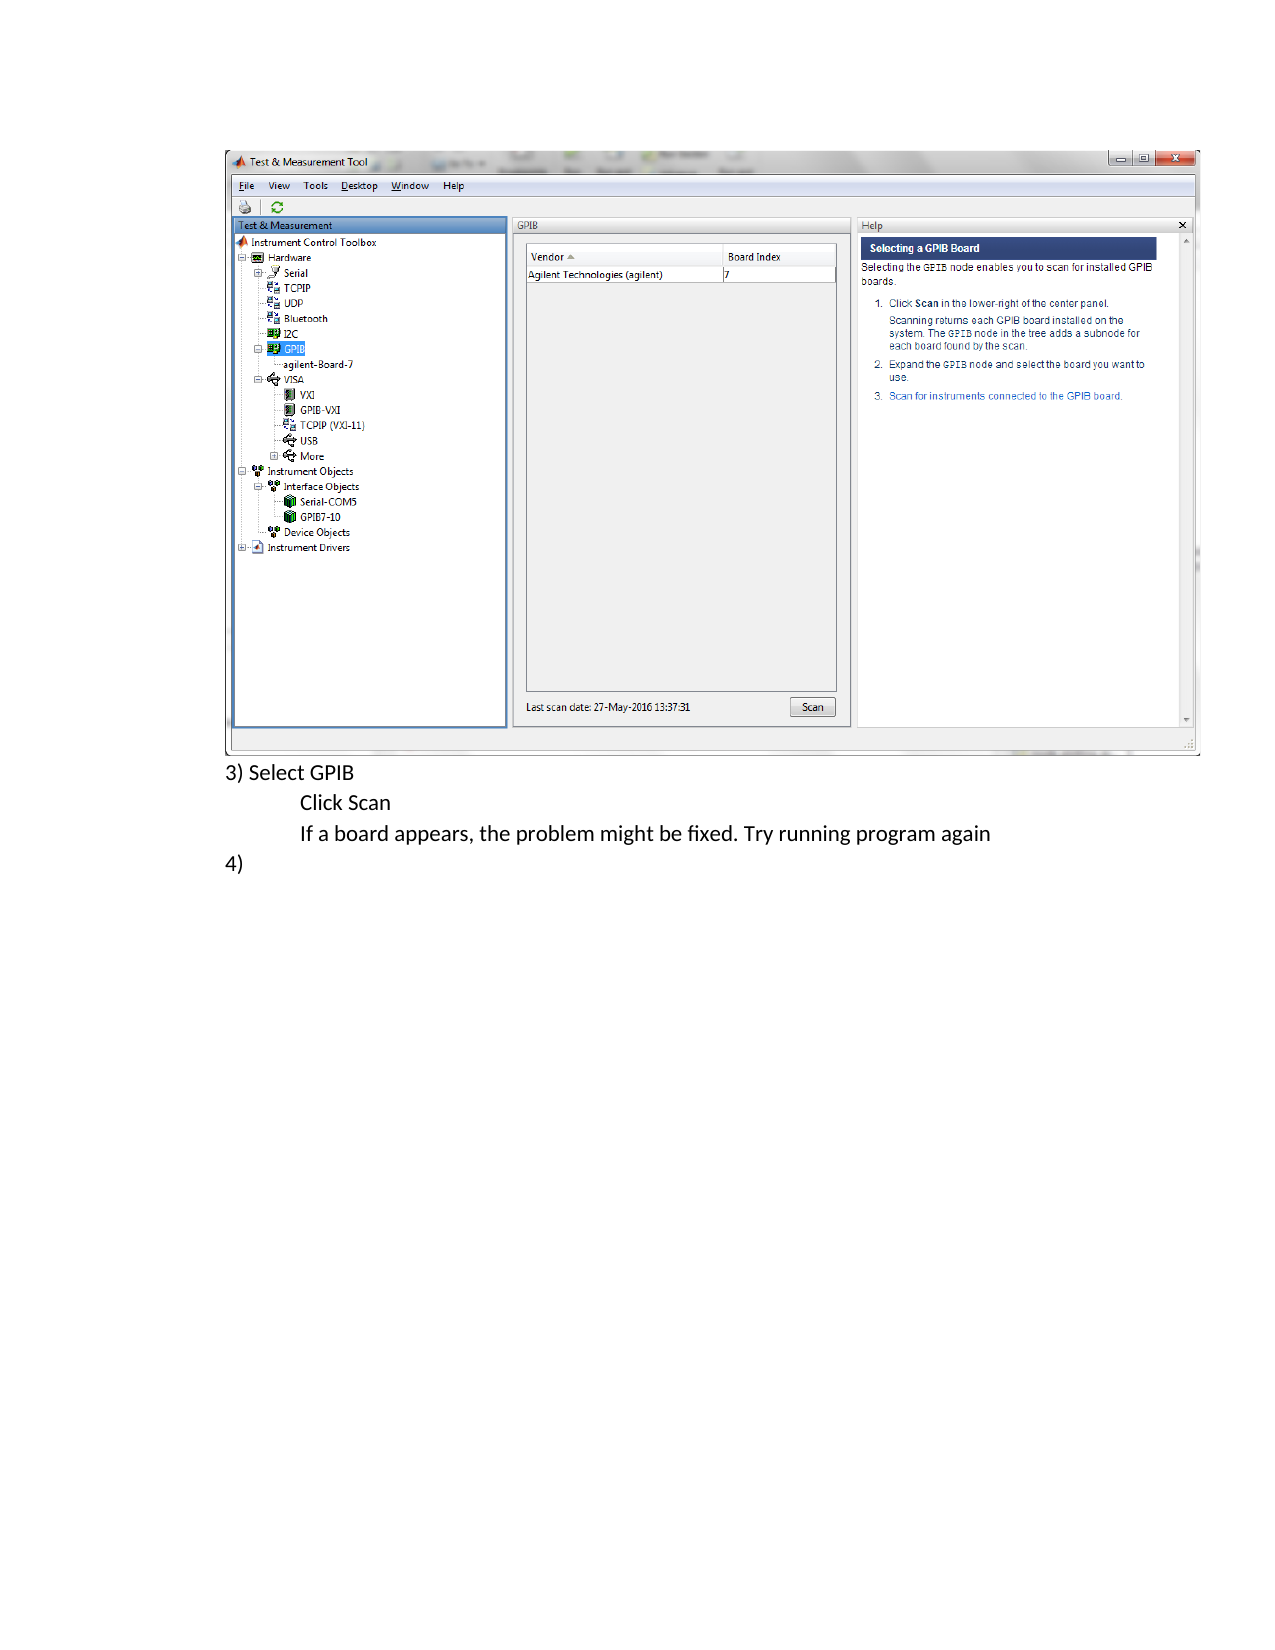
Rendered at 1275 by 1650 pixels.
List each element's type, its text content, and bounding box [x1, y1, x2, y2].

text Click Scan [150, 788, 1125, 816]
text 4) [150, 849, 1125, 877]
text If a board appears, the problem might be fixed. Try running program again [150, 819, 1125, 847]
text 3) Select GPIB [150, 758, 1125, 786]
picture [225, 150, 1200, 756]
